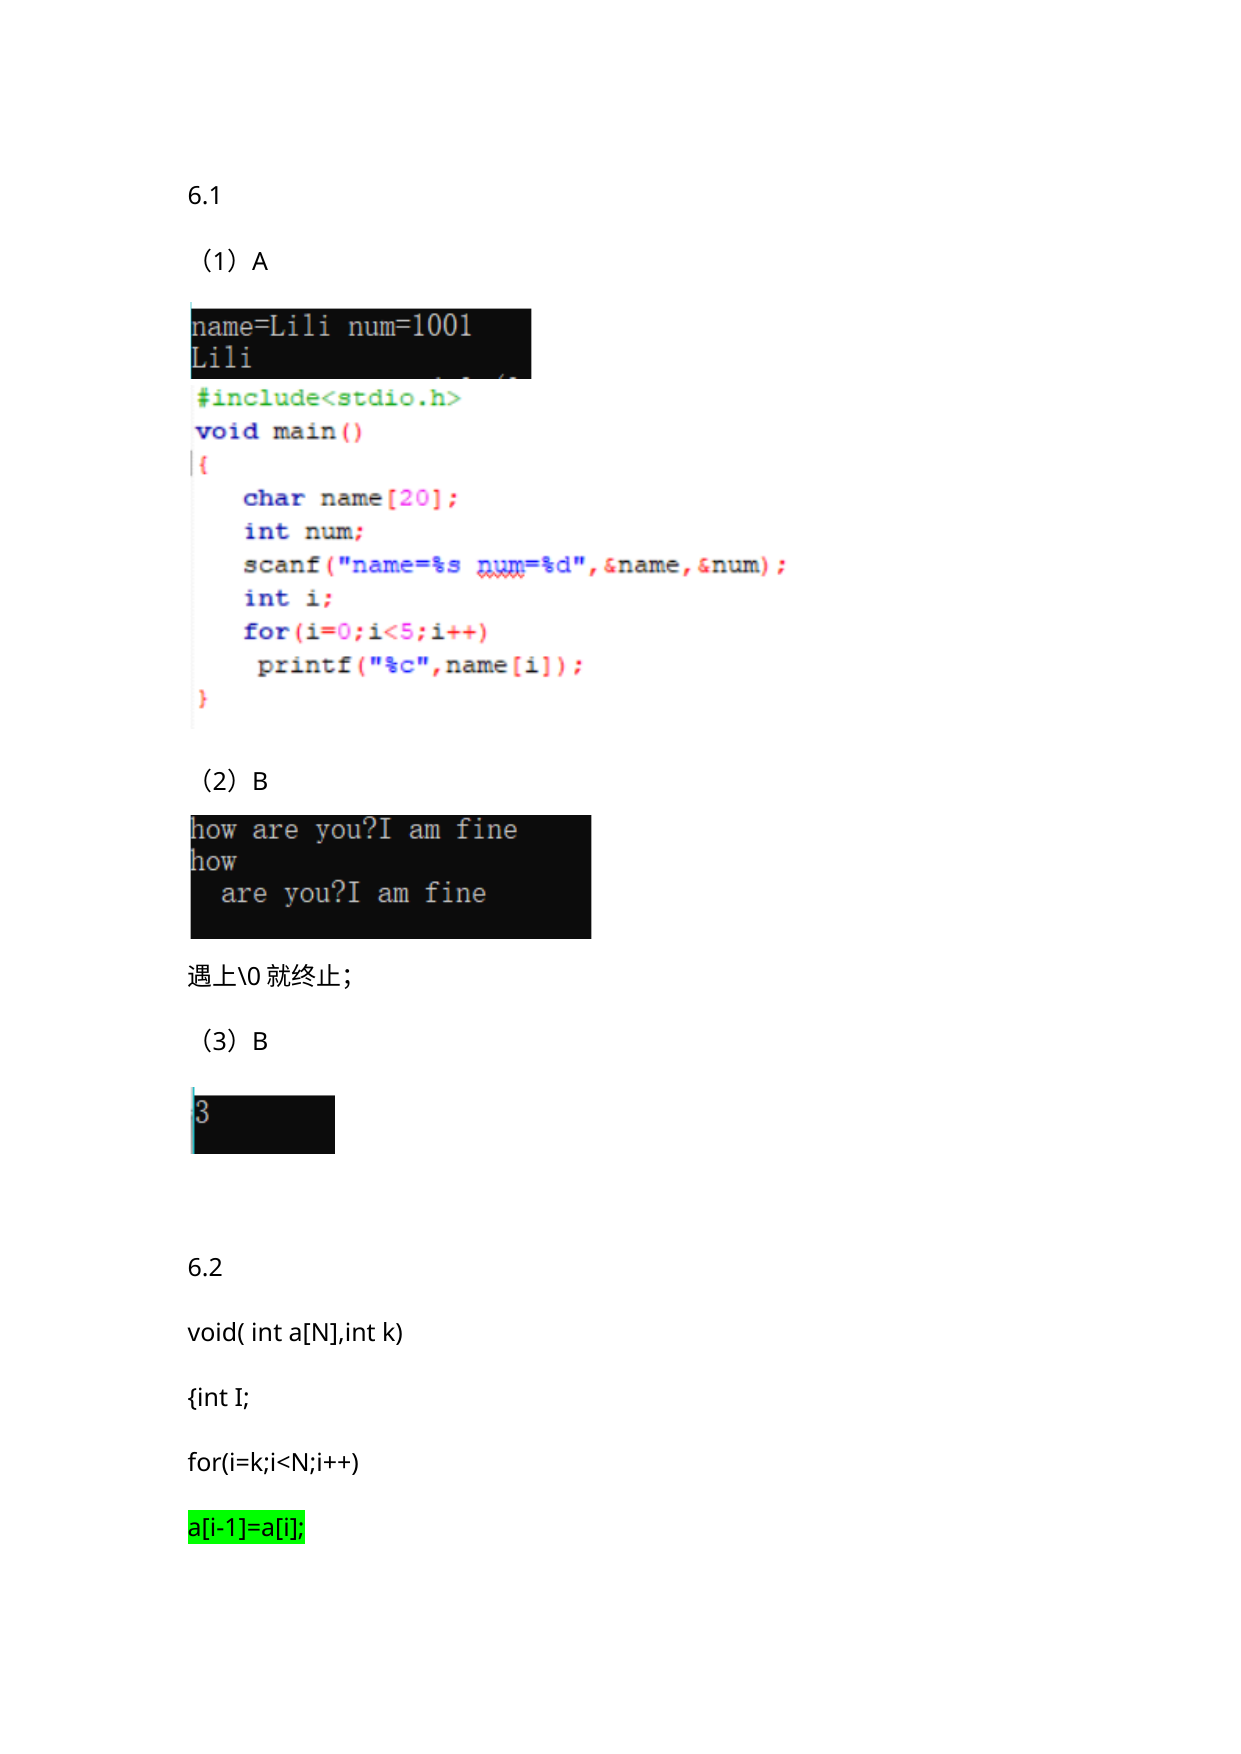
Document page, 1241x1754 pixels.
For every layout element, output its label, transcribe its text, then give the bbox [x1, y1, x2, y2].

text （3）B [187, 1007, 1053, 1072]
text （1）A [187, 227, 1053, 292]
text void( int a[N],int k) [187, 1299, 1053, 1364]
text 6.1 [187, 162, 1053, 227]
picture [190, 1087, 335, 1154]
picture [190, 302, 532, 379]
picture [190, 385, 811, 729]
text {int I; [187, 1364, 1053, 1429]
picture [190, 815, 592, 939]
text for(i=k;i<N;i++) [187, 1429, 1053, 1494]
text a[i-1]=a[i]; [187, 1494, 1053, 1559]
text 6.2 [187, 1234, 1053, 1299]
